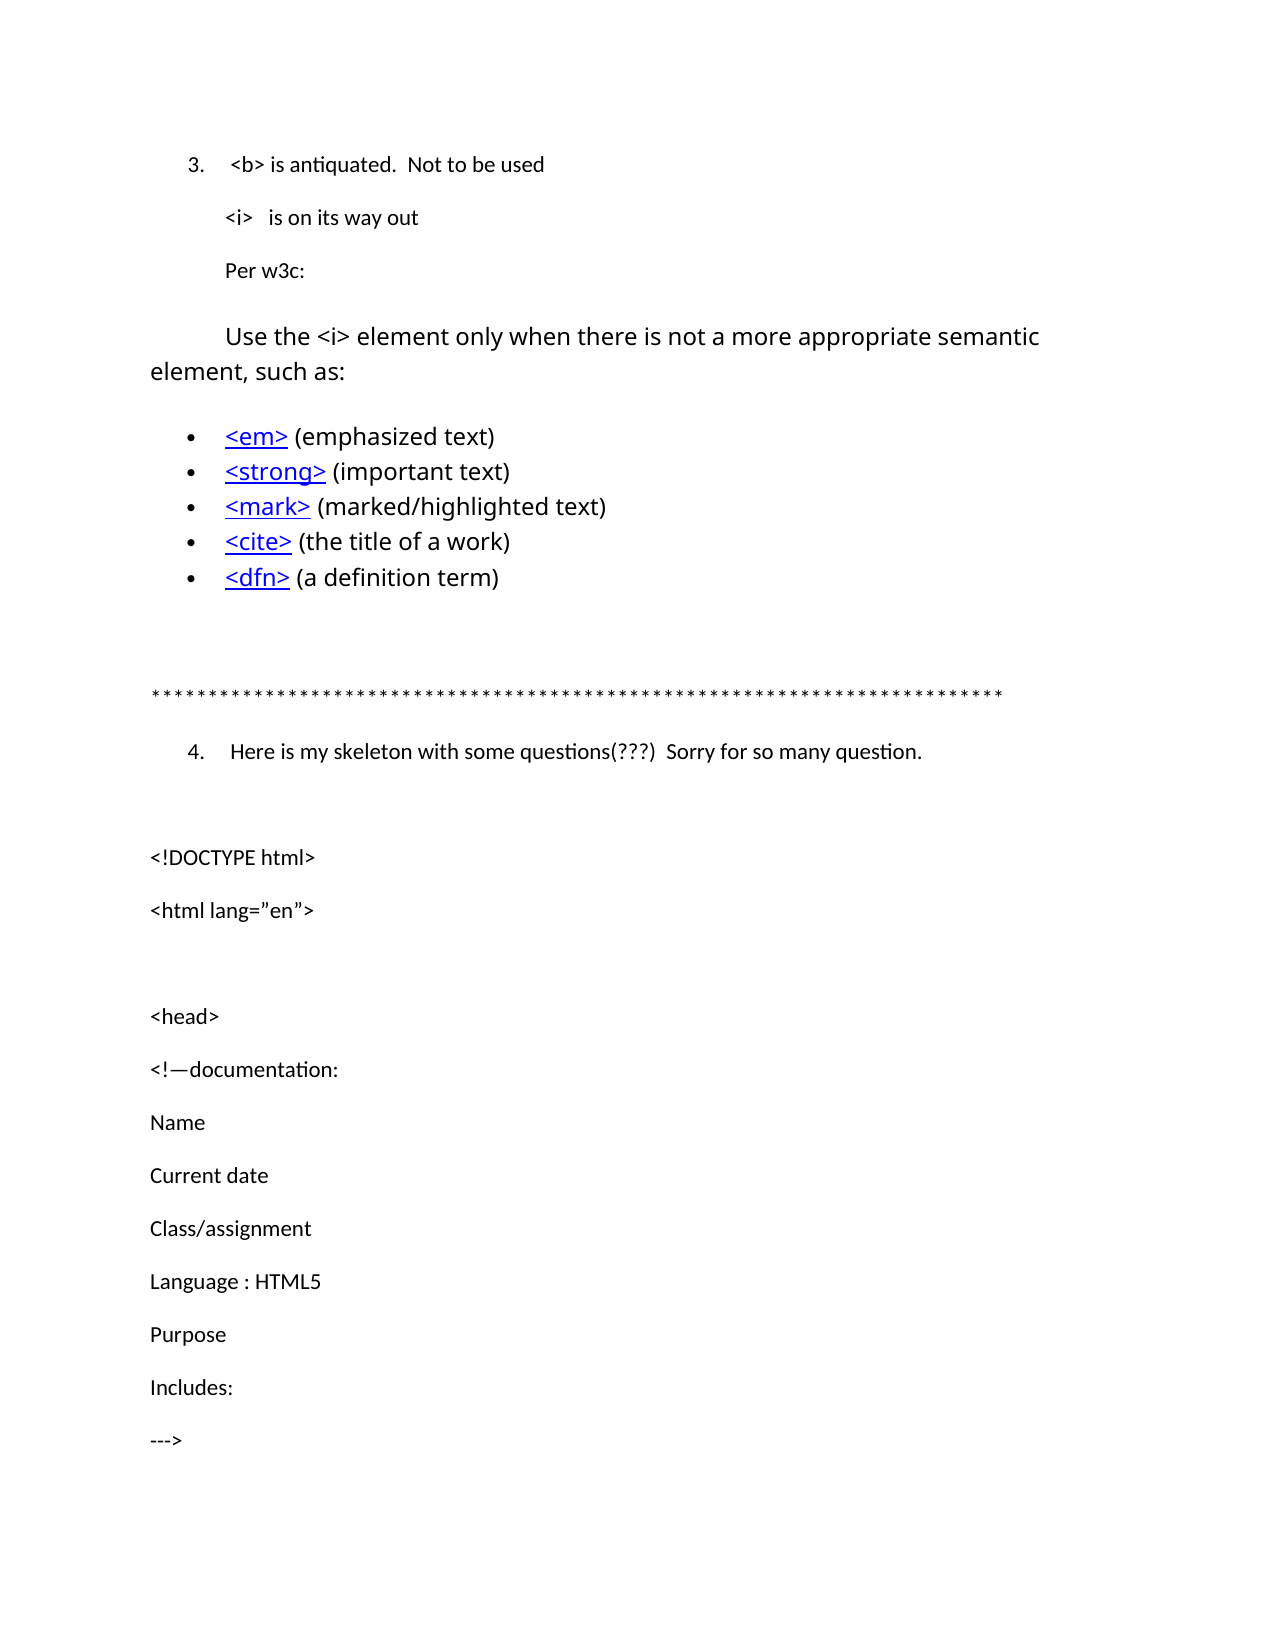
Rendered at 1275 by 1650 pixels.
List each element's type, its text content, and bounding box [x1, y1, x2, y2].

text Purpose [150, 1321, 1125, 1348]
text Class/assignment [150, 1214, 1125, 1242]
text *************************************************************************** [150, 684, 1125, 712]
list <b> is antiquated. Not to be used [187, 150, 1125, 178]
list <dfn> (a definition term) [187, 558, 1125, 593]
text Use the <i> element only when there is not a more appropriate semantic element, such as: [150, 317, 1125, 388]
text <head> [150, 1002, 1125, 1030]
list <mark> (marked/highlighted text) [187, 487, 1125, 523]
text Language : HTML5 [150, 1267, 1125, 1296]
list <strong> (important text) [187, 452, 1125, 487]
text Per w3c: [150, 256, 1125, 284]
text Includes: [150, 1373, 1125, 1402]
list <em> (emphasized text) [187, 417, 1125, 452]
text <i> is on its way out [150, 203, 1125, 231]
text ---> [150, 1427, 1125, 1454]
text <html lang=”en”> [150, 896, 1125, 924]
text <!DOCTYPE html> [150, 843, 1125, 871]
list <cite> (the title of a work) [187, 523, 1125, 558]
text Name [150, 1108, 1125, 1136]
text Current date [150, 1161, 1125, 1189]
text <!—documentation: [150, 1055, 1125, 1083]
list Here is my skeleton with some questions(???) Sorry for so many question. [187, 737, 1125, 765]
